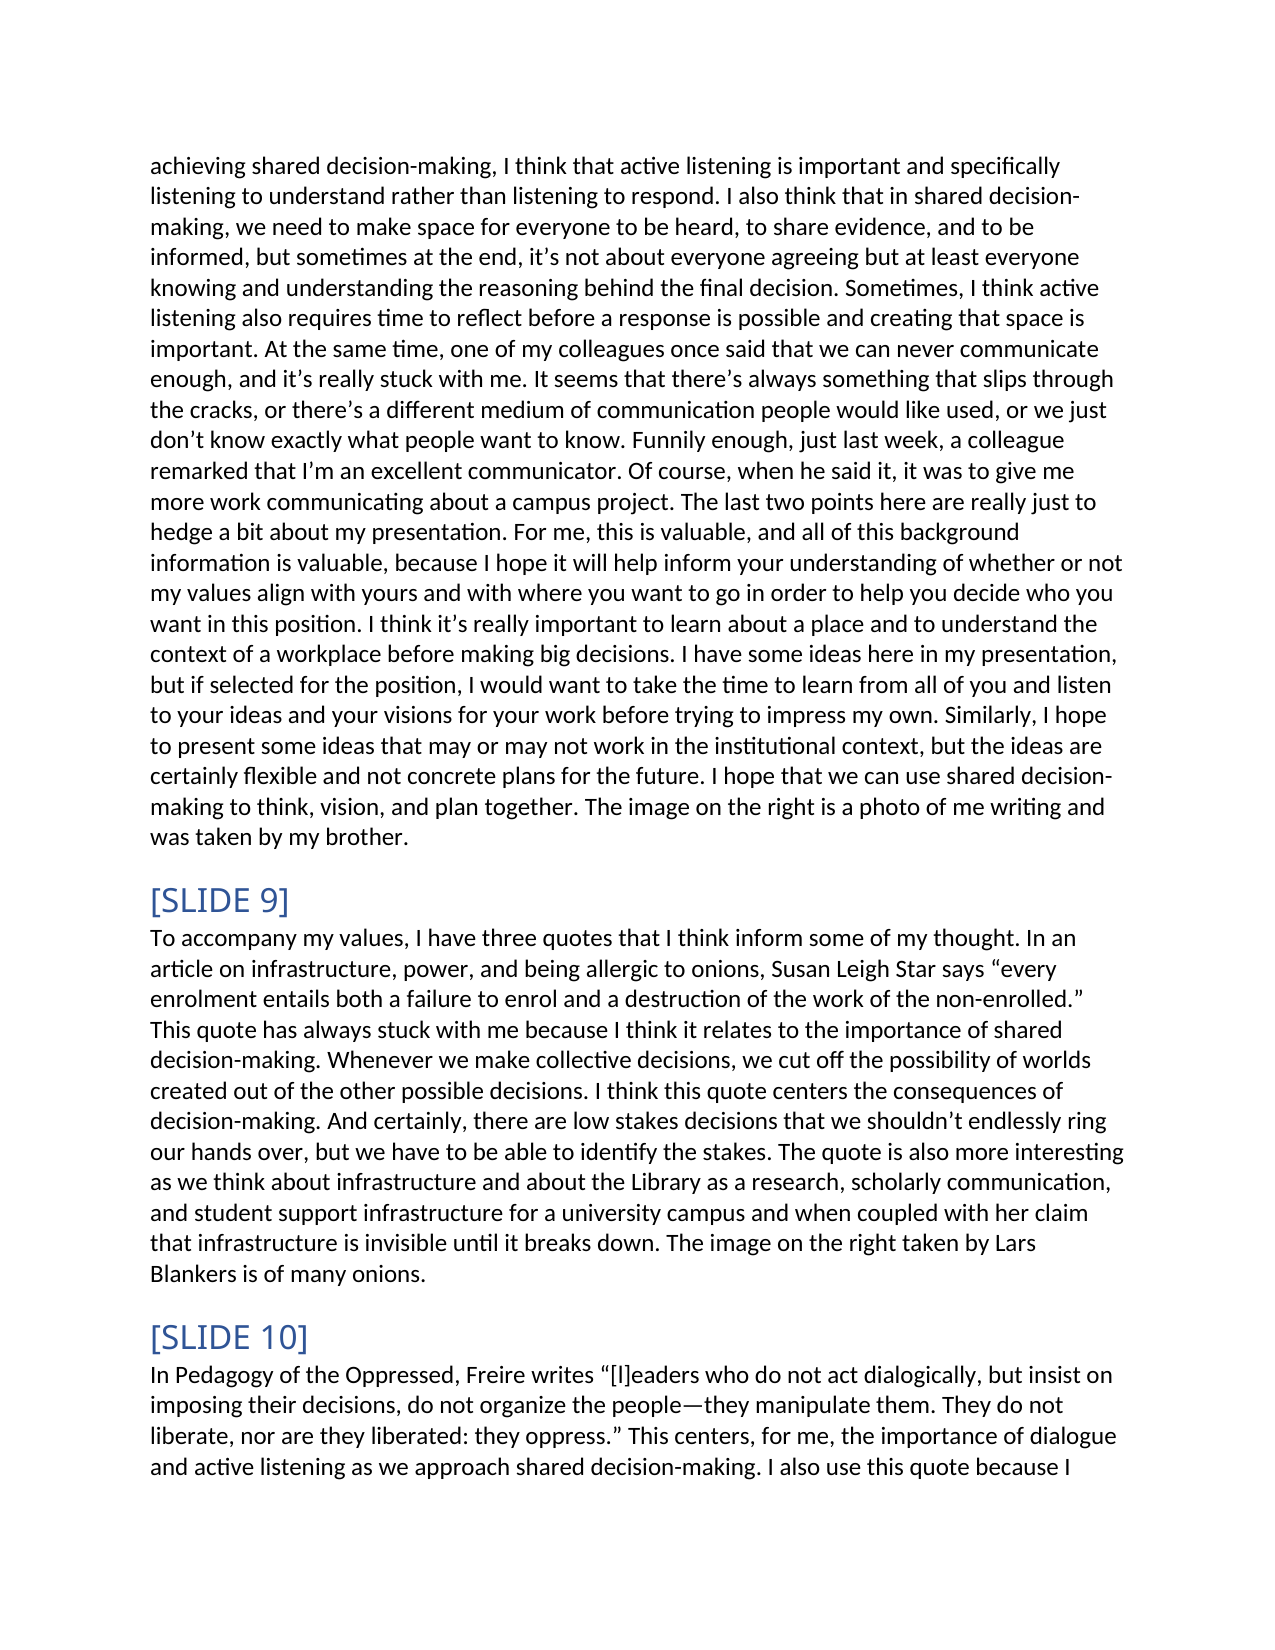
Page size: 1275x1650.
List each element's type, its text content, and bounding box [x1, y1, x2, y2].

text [150, 150, 1125, 852]
subtitle [SLIDE 9] [150, 877, 1125, 922]
text To accompany my values, I have three quotes that I think inform some of my thought. In an article on infrastructure, power, and being allergic to onions, Susan Leigh Star says “every enrolment entails both a failure to enrol and a destruction of the work of the non-enrolled.” This quote has always stuck with me because I think it relates to the importance of shared decision-making. Whenever we make collective decisions, we cut off the possibility of worlds created out of the other possible decisions. I think this quote centers the consequences of decision-making. And certainly, there are low stakes decisions that we shouldn’t endlessly ring our hands over, but we have to be able to identify the stakes. The quote is also more interesting as we think about infrastructure and about the Library as a research, scholarly communication, and student support infrastructure for a university campus and when coupled with her claim that infrastructure is invisible until it breaks down. The image on the right taken by Lars Blankers is of many onions. [150, 922, 1125, 1289]
subtitle [SLIDE 10] [150, 1314, 1125, 1359]
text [150, 1359, 1125, 1481]
